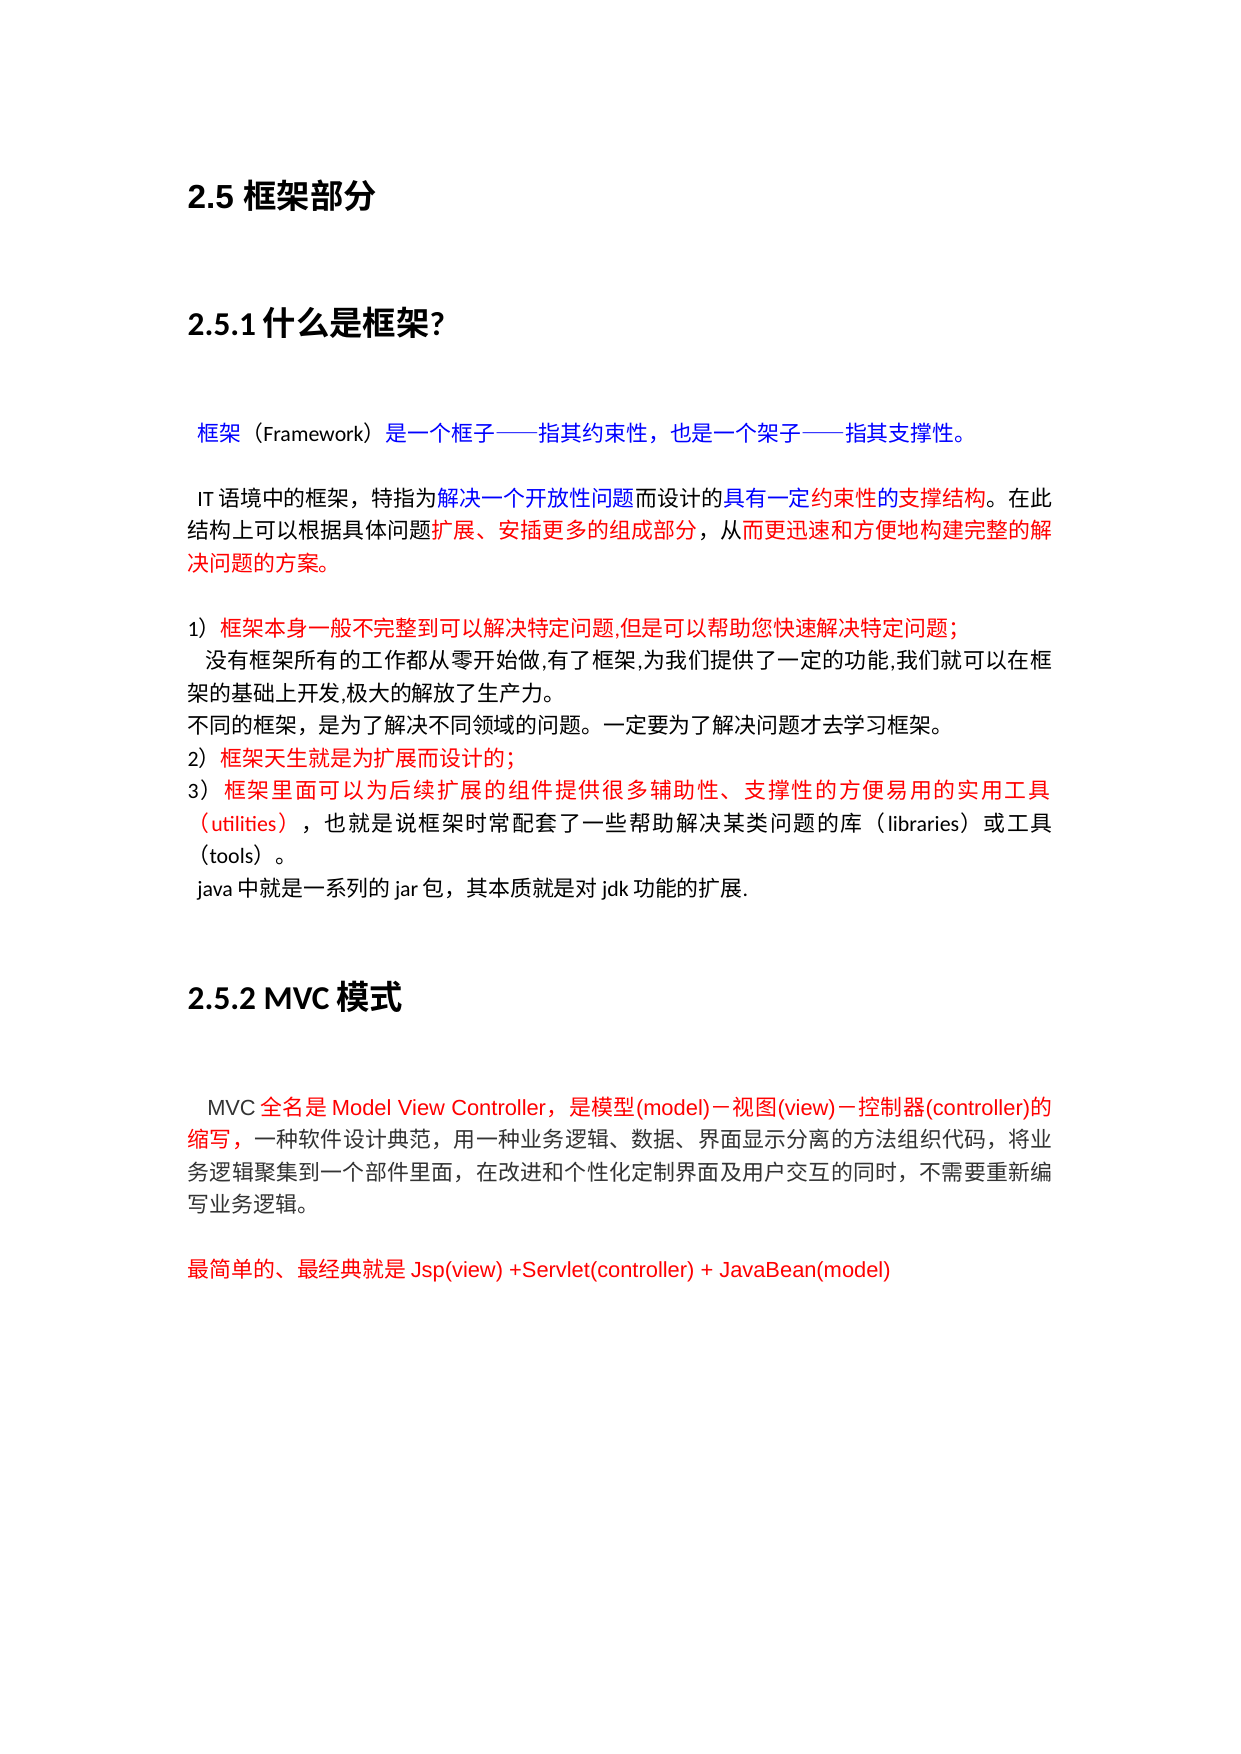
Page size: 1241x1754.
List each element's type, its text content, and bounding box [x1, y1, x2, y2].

subtitle 2.5 框架部分 [187, 162, 1053, 227]
text 没有框架所有的工作都从零开始做,有了框架,为我们提供了一定的功能,我们就可以在框 架的基础上开发,极大的解放了生产力。 [187, 643, 1053, 708]
text IT语境中的框架，特指为解决一个开放性问题而设计的具有一定约束性的支撑结构。在此结构上可以根据具体问题扩展、安插更多的组成部分，从而更迅速和方便地构建完整的解决问题的方案。 [187, 481, 1053, 578]
text java中就是一系列的jar包，其本质就是对jdk功能的扩展. [187, 871, 1053, 903]
text 3）框架里面可以为后续扩展的组件提供很多辅助性、支撑性的方便易用的实用工具（utilities），也就是说框架时常配套了一些帮助解决某类问题的库（libraries）或工具（tools）。 [187, 773, 1053, 871]
text 2）框架天生就是为扩展而设计的； [187, 741, 1053, 773]
subtitle 2.5.1什么是框架? [187, 289, 1053, 354]
text 最简单的、最经典就是Jsp(view) +Servlet(controller) + JavaBean(model) [411, 1252, 1053, 1284]
subtitle 2.5.2 MVC模式 [187, 963, 1053, 1028]
text 不同的框架，是为了解决不同领域的问题。一定要为了解决问题才去学习框架。 [187, 708, 1053, 741]
text 1）框架本身一般不完整到可以解决特定问题,但是可以帮助您快速解决特定问题； [187, 611, 1053, 643]
text MVC全名是Model View Controller，是模型(model)－视图(view)－控制器(controller)的缩写，一种软件设计典范，用一种业务逻辑、数据、界面显示分离的方法组织代码，将业务逻辑聚集到一个部件里面，在改进和个性化定制界面及用户交互的同时，不需要重新编写业务逻辑。 [187, 1089, 1053, 1219]
text 框架（Framework）是一个框子——指其约束性，也是一个架子——指其支撑性。 [187, 416, 1053, 448]
